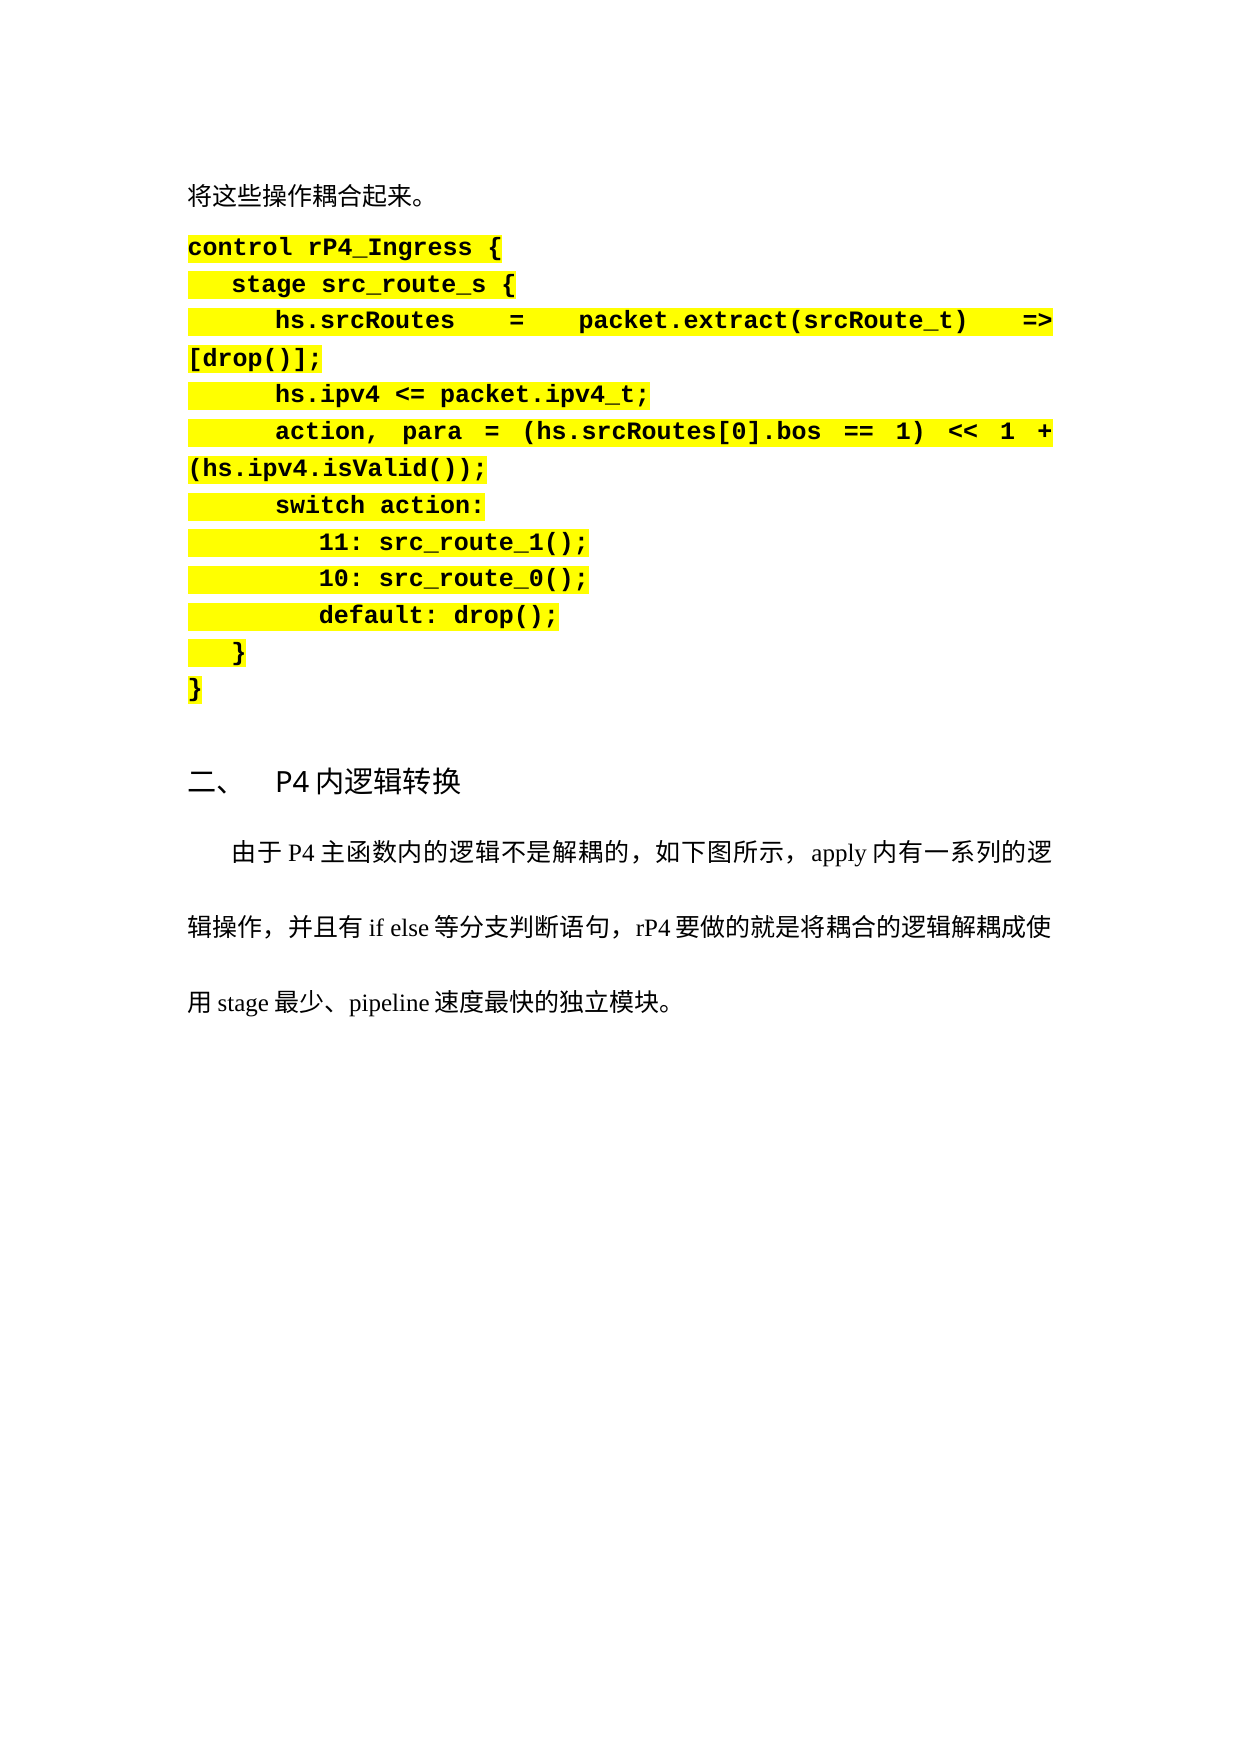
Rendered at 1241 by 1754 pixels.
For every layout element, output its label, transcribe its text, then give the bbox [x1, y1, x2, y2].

text default: drop(); [187, 600, 1053, 633]
text 10: src_route_0(); [187, 564, 1053, 596]
text switch action: [187, 490, 1053, 523]
text stage src_route_s { [187, 269, 1053, 302]
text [187, 162, 1053, 227]
text action, para = (hs.srcRoutes[0].bos == 1) << 1 + (hs.ipv4.isValid()); [187, 416, 1053, 486]
text 11: src_route_1(); [187, 527, 1053, 559]
text hs.ipv4 <= packet.ipv4_t; [187, 380, 1053, 412]
list P4内逻辑转换 [187, 747, 1053, 812]
text control rP4_Ingress { [187, 232, 1053, 265]
text } [187, 674, 1053, 706]
text hs.srcRoutes = packet.extract(srcRoute_t) => [drop()]; [187, 306, 1053, 376]
text } [187, 637, 1053, 669]
text 由于P4主函数内的逻辑不是解耦的，如下图所示，apply内有一系列的逻辑操作，并且有if else等分支判断语句，rP4要做的就是将耦合的逻辑解耦成使用stage最少、pipeline速度最快的独立模块。 [187, 818, 1053, 1033]
